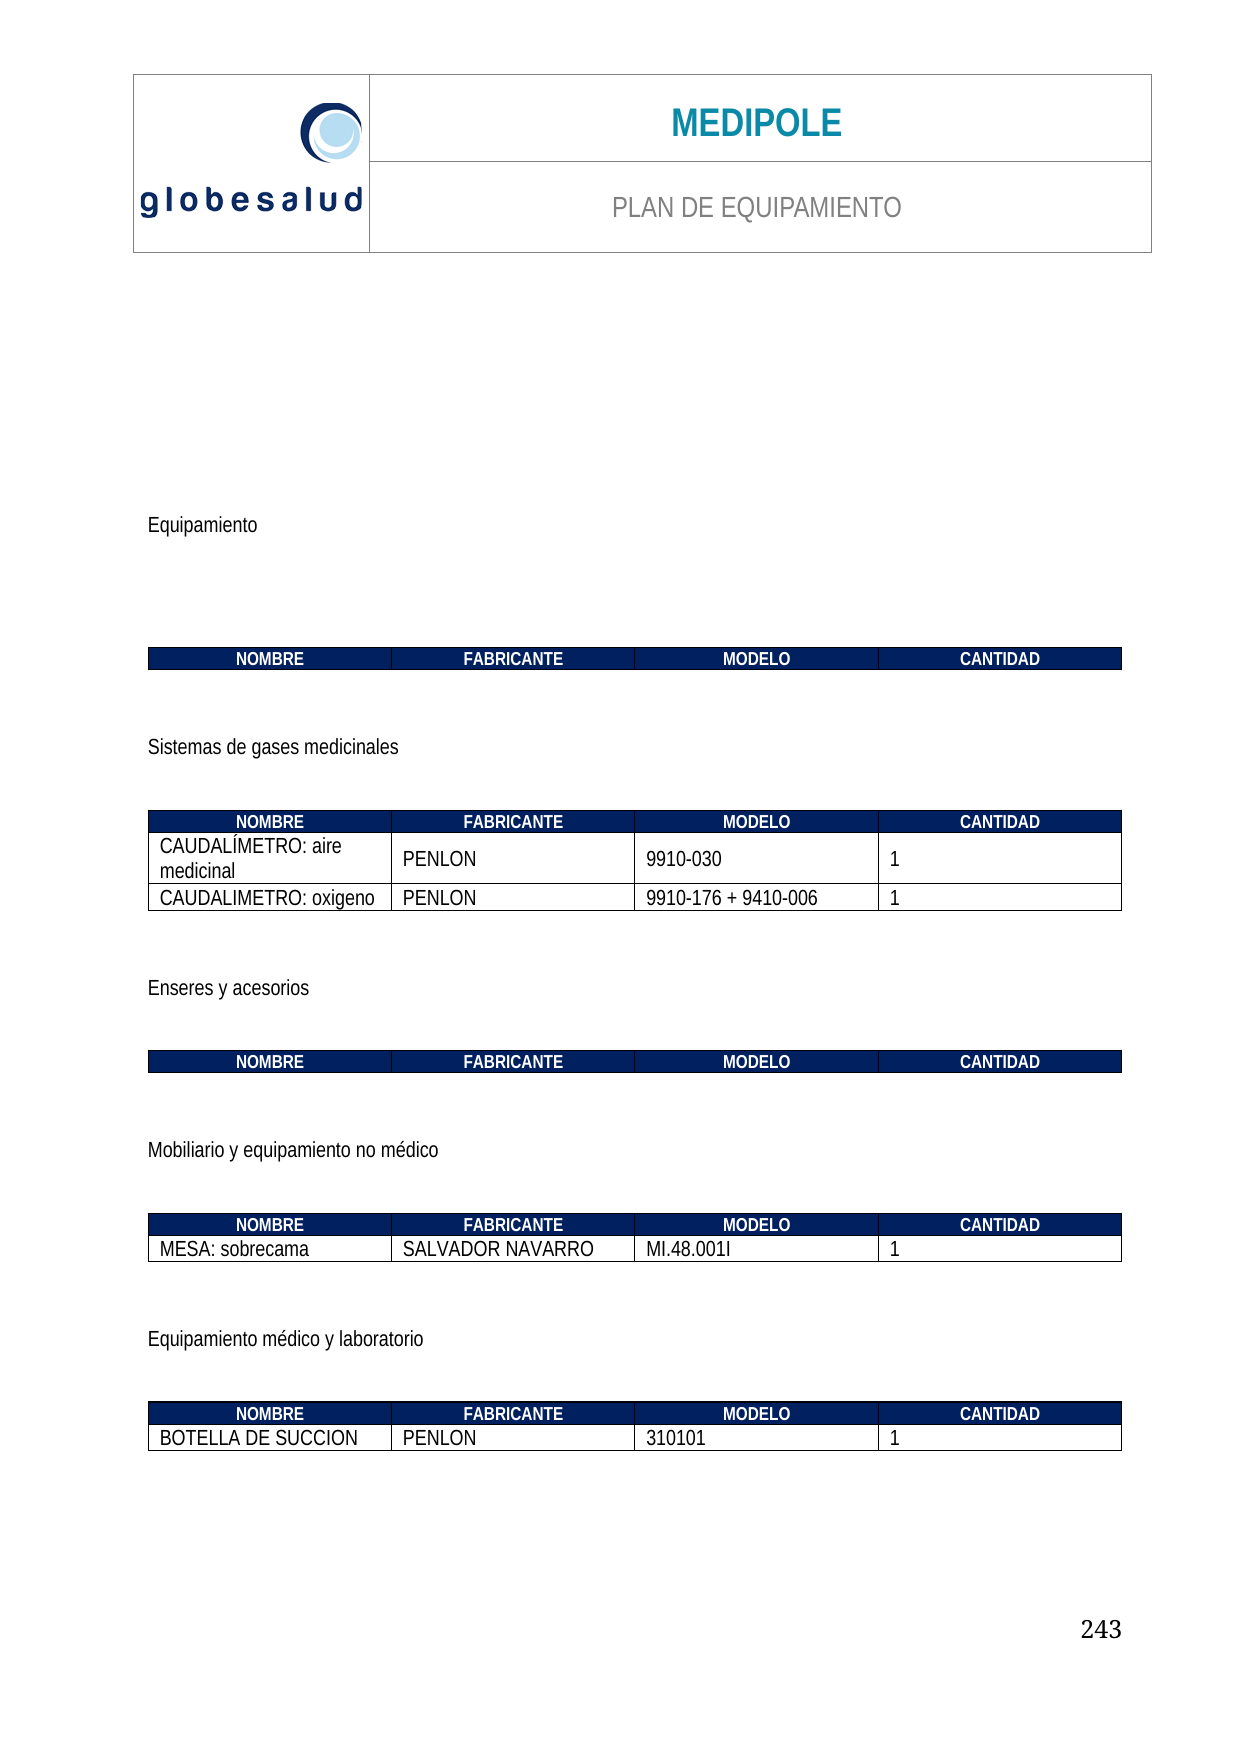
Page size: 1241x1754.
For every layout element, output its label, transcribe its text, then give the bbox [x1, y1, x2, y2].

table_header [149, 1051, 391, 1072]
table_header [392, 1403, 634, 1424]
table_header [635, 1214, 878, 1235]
text Mobiliario y equipamiento no médico [148, 1137, 1122, 1162]
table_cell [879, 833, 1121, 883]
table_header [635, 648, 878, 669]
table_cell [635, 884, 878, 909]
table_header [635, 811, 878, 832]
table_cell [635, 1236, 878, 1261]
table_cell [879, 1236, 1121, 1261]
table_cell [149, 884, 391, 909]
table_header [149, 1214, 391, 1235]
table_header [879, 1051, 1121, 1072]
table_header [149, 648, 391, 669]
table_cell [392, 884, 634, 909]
text Equipamiento [148, 512, 1122, 537]
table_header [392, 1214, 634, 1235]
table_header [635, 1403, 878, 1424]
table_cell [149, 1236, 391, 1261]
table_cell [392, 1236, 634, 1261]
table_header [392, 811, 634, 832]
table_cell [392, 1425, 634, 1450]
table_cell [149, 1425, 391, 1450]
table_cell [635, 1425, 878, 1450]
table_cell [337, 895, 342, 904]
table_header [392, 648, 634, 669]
picture [140, 103, 362, 218]
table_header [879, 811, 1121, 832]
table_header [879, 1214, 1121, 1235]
text Enseres y acesorios [148, 974, 1122, 999]
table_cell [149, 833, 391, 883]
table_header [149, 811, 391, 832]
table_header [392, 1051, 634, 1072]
text Sistemas de gases medicinales [148, 734, 1122, 759]
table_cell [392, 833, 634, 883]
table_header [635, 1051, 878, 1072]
text Equipamiento médico y laboratorio [148, 1326, 1122, 1351]
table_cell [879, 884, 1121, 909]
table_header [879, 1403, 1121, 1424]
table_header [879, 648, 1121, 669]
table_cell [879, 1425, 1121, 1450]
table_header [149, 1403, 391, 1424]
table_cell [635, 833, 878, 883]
